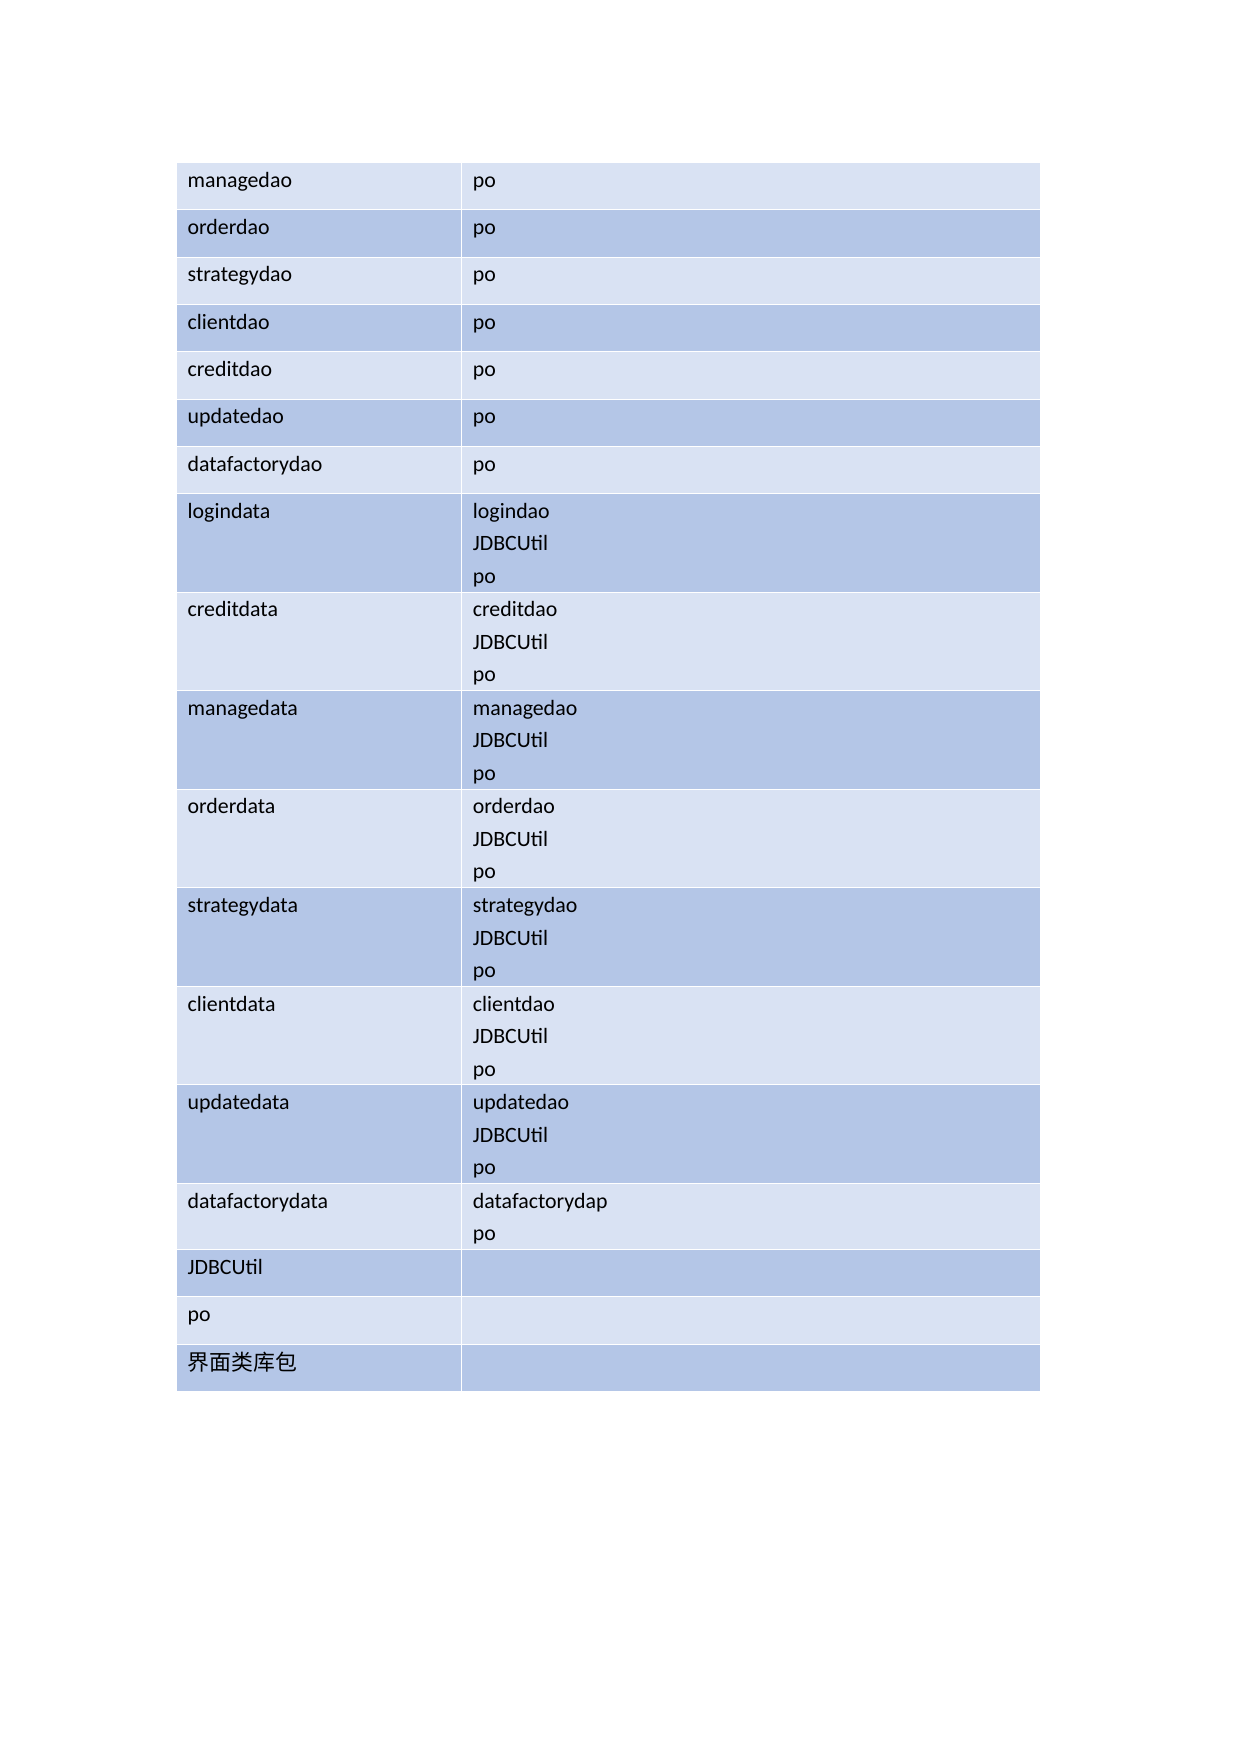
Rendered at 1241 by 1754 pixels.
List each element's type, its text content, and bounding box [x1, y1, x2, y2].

table_cell updatedao [177, 400, 461, 446]
table_cell datafactorydata [177, 1184, 461, 1249]
table_cell [462, 1345, 1040, 1391]
table_cell creditdao JDBCUtil po [462, 593, 1040, 690]
table_cell orderdao [177, 210, 461, 257]
table_cell po [462, 258, 1040, 304]
table_cell clientdao [177, 305, 461, 351]
table_cell creditdao [177, 352, 461, 398]
table_cell datafactorydao [177, 447, 461, 493]
table_cell logindao JDBCUtil po [462, 494, 1040, 592]
table_cell updatedao JDBCUtil po [462, 1085, 1040, 1183]
table_cell po [462, 447, 1040, 493]
table_cell po [462, 305, 1040, 351]
table_cell clientdao JDBCUtil po [462, 987, 1040, 1084]
table_cell strategydao JDBCUtil po [462, 888, 1040, 986]
table_cell datafactorydap po [462, 1184, 1040, 1249]
table_cell po [177, 1297, 461, 1343]
table_cell orderdao JDBCUtil po [462, 790, 1040, 887]
table_cell orderdata [177, 790, 461, 887]
table_cell po [462, 210, 1040, 257]
table_cell po [462, 163, 1040, 209]
table_cell [462, 1250, 1040, 1296]
table_cell po [462, 352, 1040, 398]
table_cell strategydao [177, 258, 461, 304]
table_cell creditdata [177, 593, 461, 690]
table_cell po [462, 400, 1040, 446]
table_cell clientdata [177, 987, 461, 1084]
table_cell [462, 1297, 1040, 1343]
table_cell managedao [177, 163, 461, 209]
table_cell 界面类库包 [177, 1345, 461, 1391]
table_cell logindata [177, 494, 461, 592]
table_cell JDBCUtil [177, 1250, 461, 1296]
table_cell updatedata [177, 1085, 461, 1183]
table_cell managedata [177, 691, 461, 789]
table_cell strategydata [177, 888, 461, 986]
table_cell managedao JDBCUtil po [462, 691, 1040, 789]
